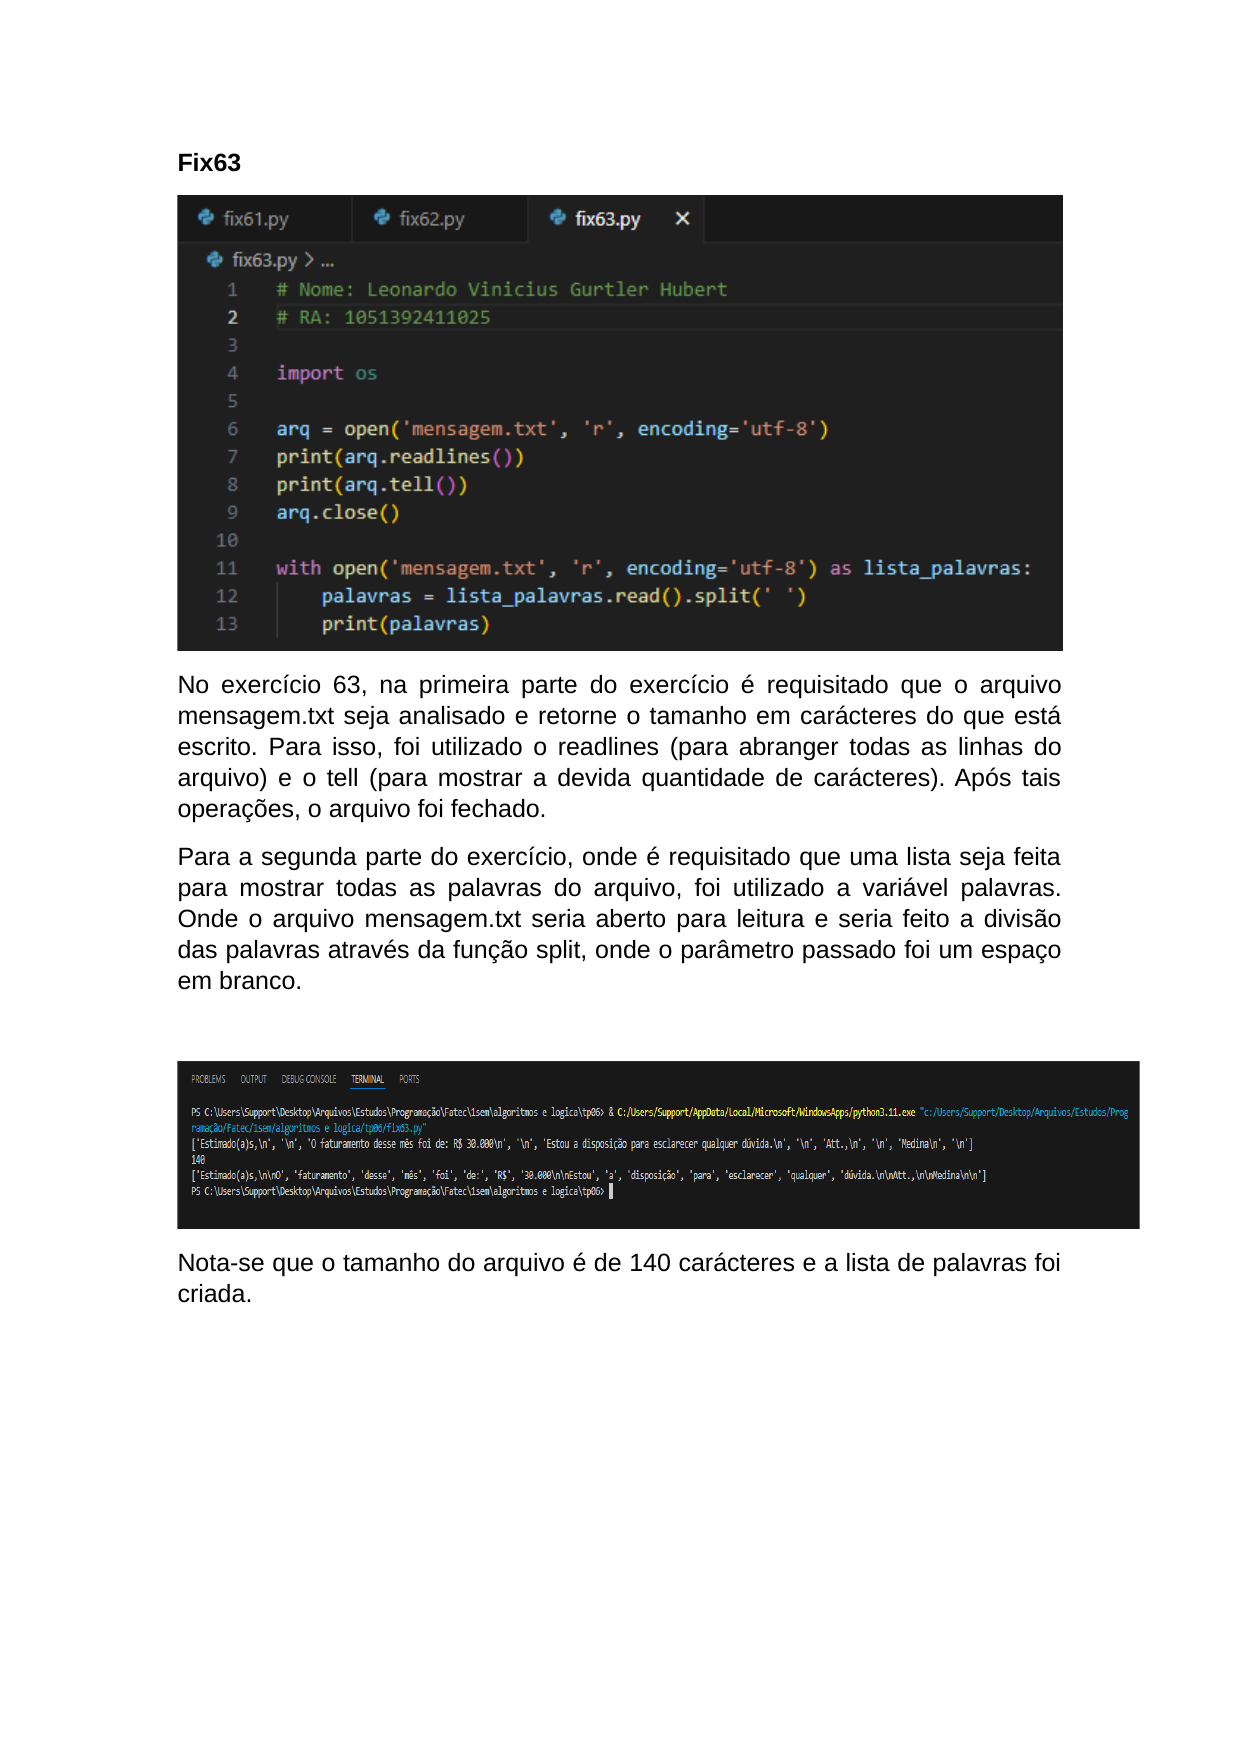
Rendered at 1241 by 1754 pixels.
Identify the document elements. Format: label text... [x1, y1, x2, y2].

text Nota-se que o tamanho do arquivo é de 140 carácteres e a lista de palavras foi criada. [177, 1248, 1063, 1307]
text No exercício 63, na primeira parte do exercício é requisitado que o arquivo mensagem.txt seja analisado e retorne o tamanho em carácteres do que está escrito. Para isso, foi utilizado o readlines (para abranger todas as linhas do arquivo) e o tell (para mostrar a devida quantidade de carácteres). Após tais operações, o arquivo foi fechado. [177, 670, 1063, 823]
text Fix63 [177, 148, 1063, 176]
picture [177, 1061, 1140, 1229]
picture [177, 195, 1063, 651]
text Para a segunda parte do exercício, onde é requisitado que uma lista seja feita para mostrar todas as palavras do arquivo, foi utilizado a variável palavras. Onde o arquivo mensagem.txt seria aberto para leitura e seria feito a divisão das palavras através da função split, onde o parâmetro passado foi um espaço em branco. [177, 842, 1063, 994]
